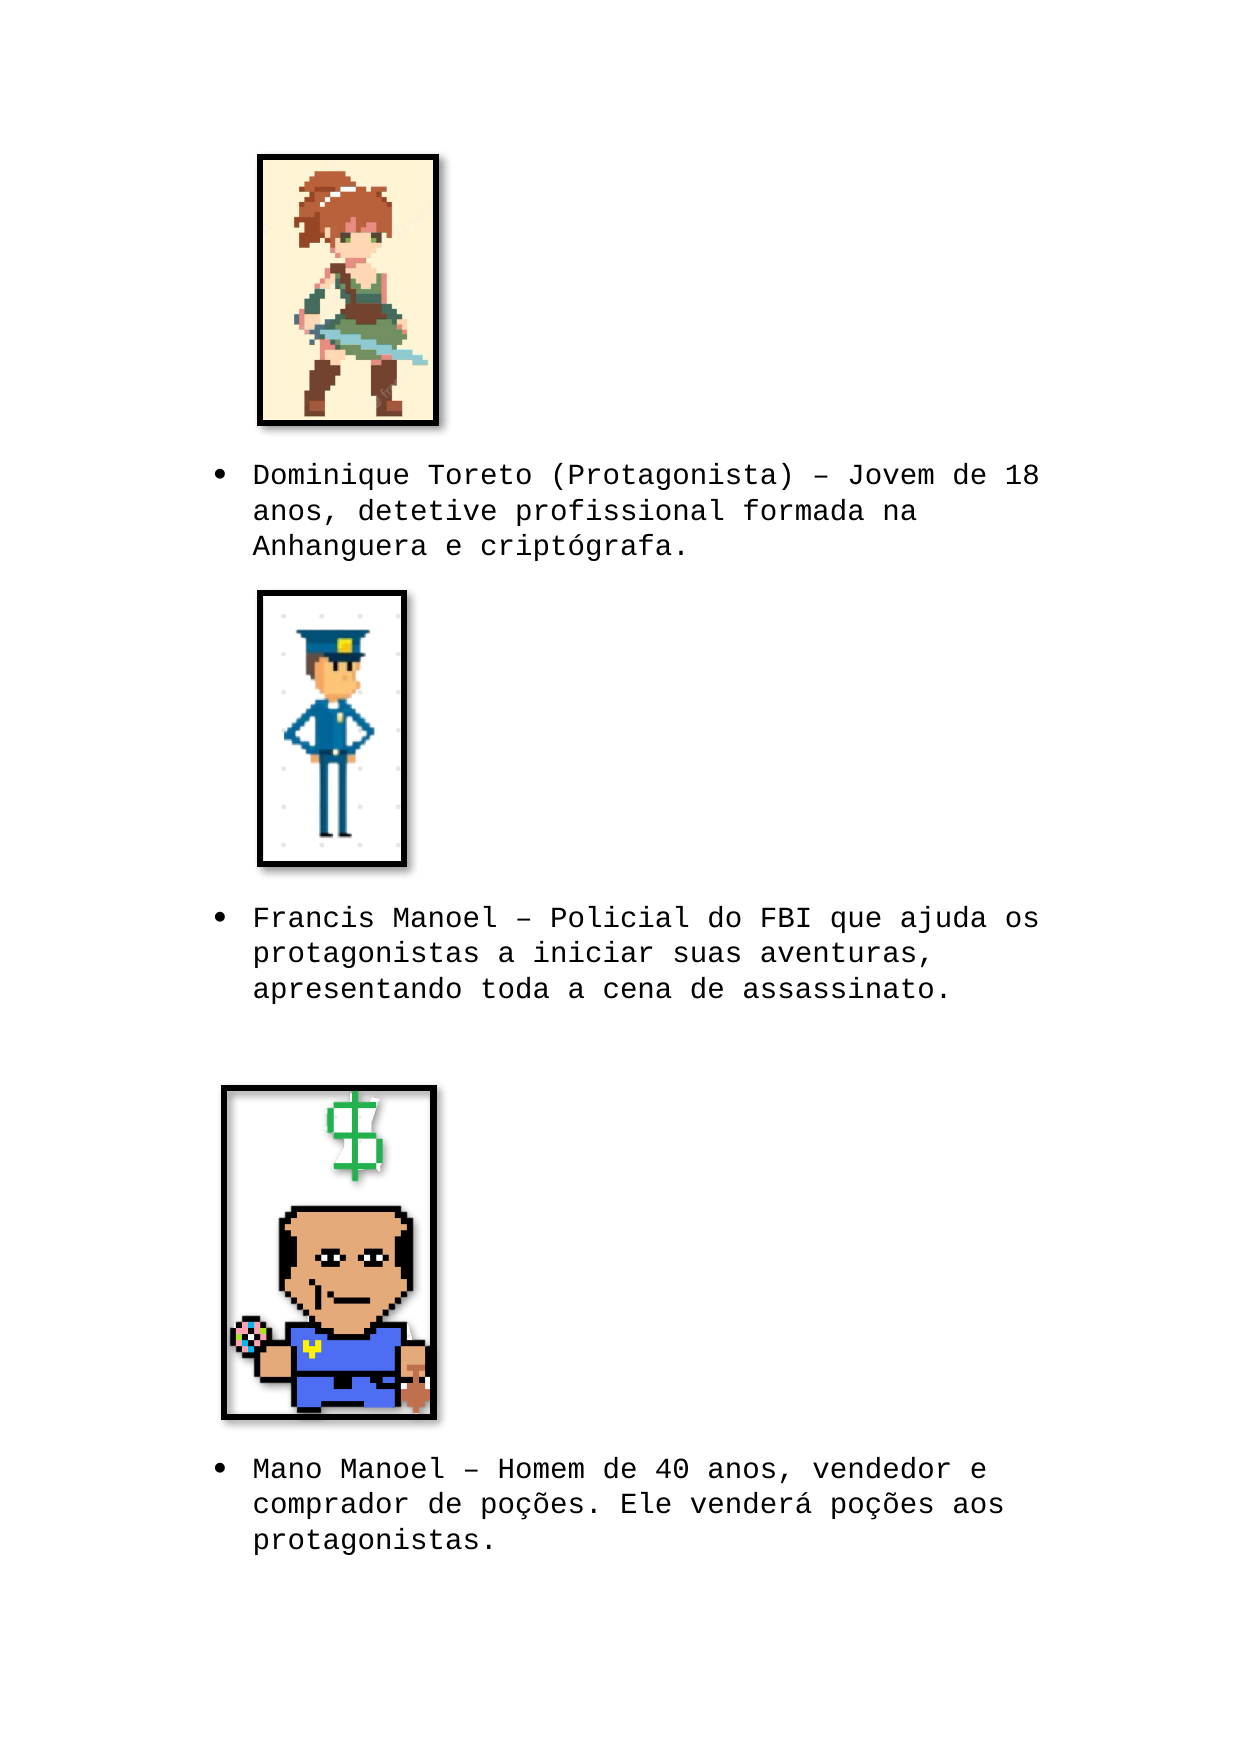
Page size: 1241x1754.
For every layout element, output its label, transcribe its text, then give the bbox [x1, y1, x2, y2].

picture [263, 160, 433, 420]
picture [263, 596, 401, 861]
list Francis Manoel – Policial do FBI que ajuda os protagonistas a iniciar suas aventuras, apresentando toda a cena de assassinato. [215, 903, 1063, 1007]
list Dominique Toreto (Protagonista) – Jovem de 18 anos, detetive profissional formada na Anhanguera e criptógrafa. [215, 460, 1063, 564]
list Mano Manoel – Homem de 40 anos, vendedor e comprador de poções. Ele venderá poções aos protagonistas. [215, 1454, 1063, 1558]
picture [227, 1091, 430, 1414]
